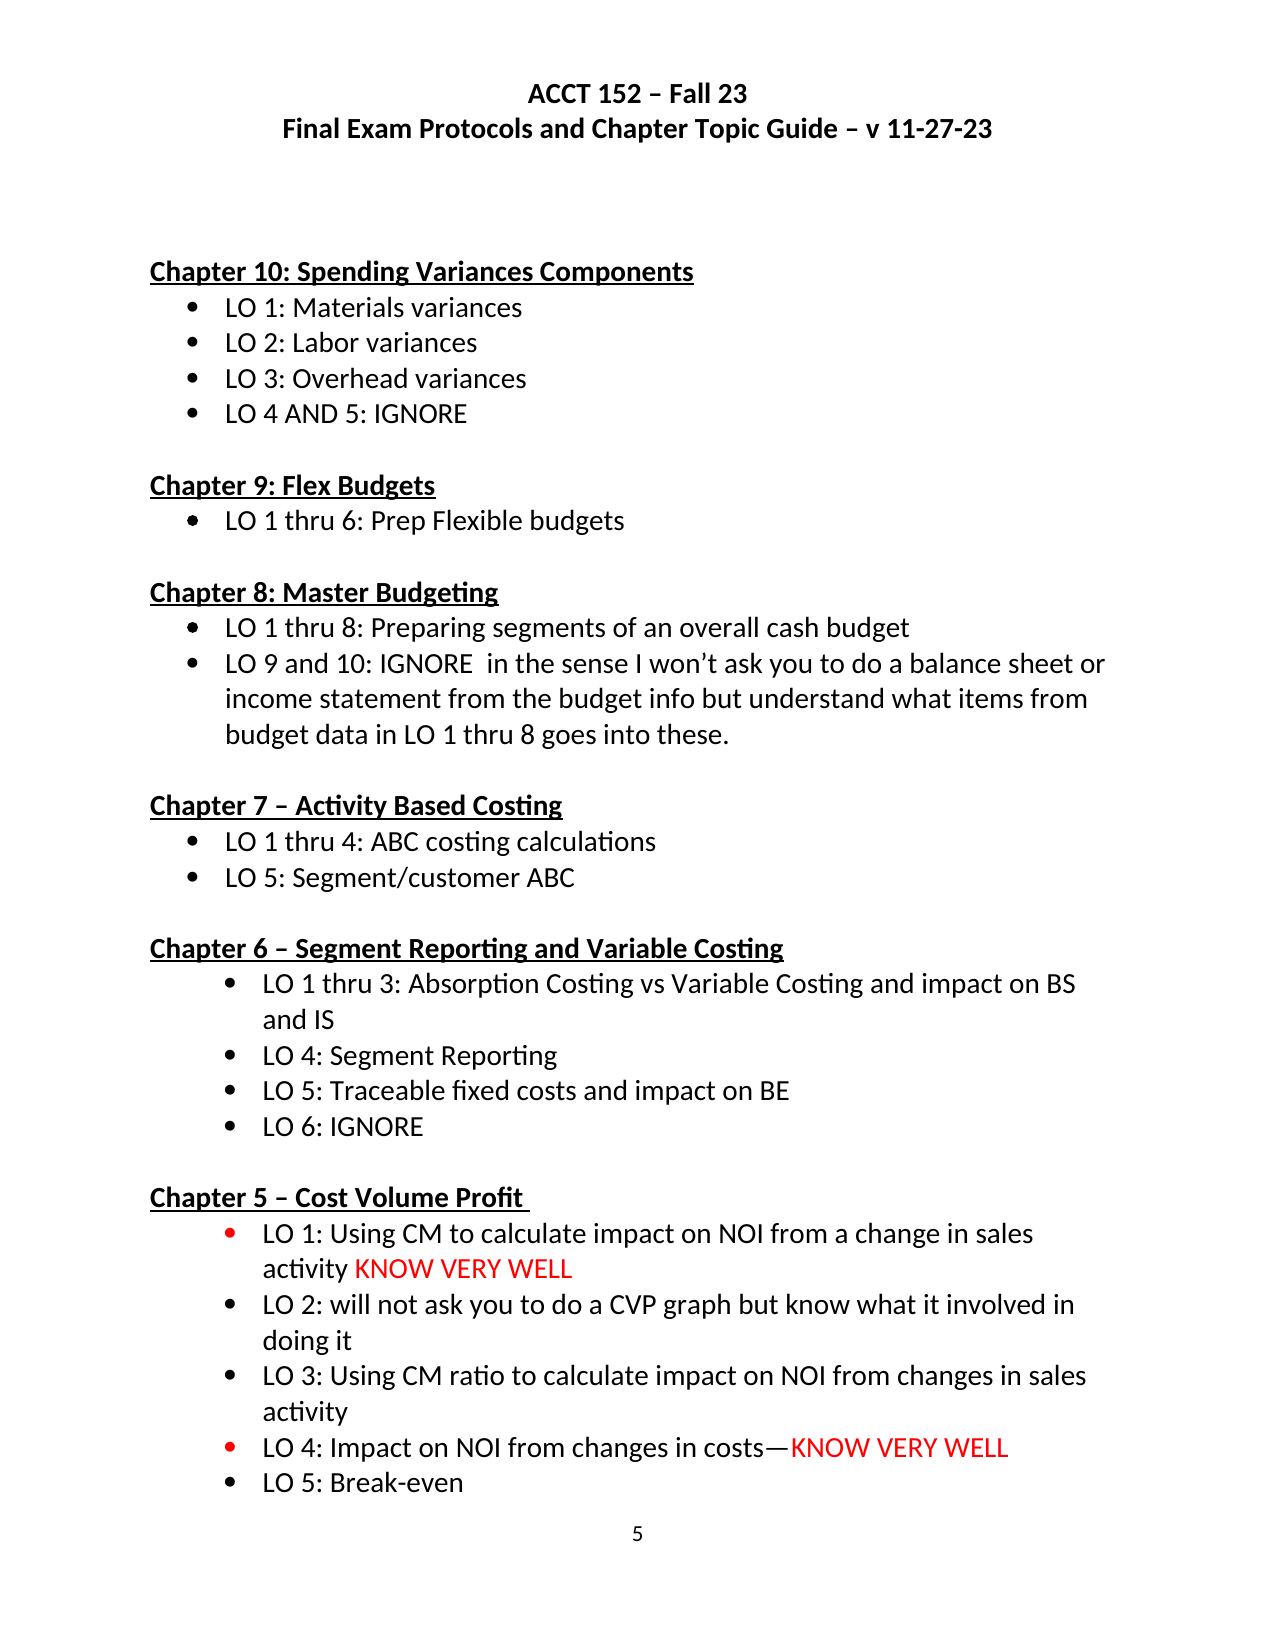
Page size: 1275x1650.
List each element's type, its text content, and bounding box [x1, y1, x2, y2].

list LO 4: Segment Reporting [225, 1037, 1125, 1072]
text Chapter 8: Master Budgeting [150, 574, 1125, 609]
text Chapter 9: Flex Budgets [150, 467, 1125, 502]
list LO 4 AND 5: IGNORE [187, 396, 1125, 431]
list LO 1: Materials variances [187, 289, 1125, 324]
list LO 4: Impact on NOI from changes in costs—KNOW VERY WELL [225, 1429, 1125, 1464]
text Chapter 6 – Segment Reporting and Variable Costing [150, 930, 1125, 966]
list LO 1 thru 4: ABC costing calculations [187, 823, 1125, 859]
list LO 5: Traceable fixed costs and impact on BE [225, 1072, 1125, 1108]
text Chapter 7 – Activity Based Costing [150, 787, 1125, 823]
list LO 1: Using CM to calculate impact on NOI from a change in sales activity KNOW VERY WELL [225, 1215, 1125, 1286]
text Chapter 10: Spending Variances Components [150, 253, 1125, 289]
list LO 5: Break-even [225, 1464, 1125, 1500]
list LO 9 and 10: IGNORE in the sense I won’t ask you to do a balance sheet or income statement from the budget info but understand what items from budget data in LO 1 thru 8 goes into these. [187, 645, 1125, 752]
list LO 5: Segment/customer ABC [187, 859, 1125, 894]
list LO 1 thru 6: Prep Flexible budgets [187, 502, 1125, 538]
list LO 2: will not ask you to do a CVP graph but know what it involved in doing it [225, 1286, 1125, 1357]
text Chapter 5 – Cost Volume Profit [150, 1179, 1125, 1215]
list LO 2: Labor variances [187, 324, 1125, 360]
list LO 3: Overhead variances [187, 360, 1125, 396]
list LO 1 thru 8: Preparing segments of an overall cash budget [187, 609, 1125, 645]
list LO 1 thru 3: Absorption Costing vs Variable Costing and impact on BS and IS [225, 966, 1125, 1037]
list LO 6: IGNORE [225, 1108, 1125, 1144]
list LO 3: Using CM ratio to calculate impact on NOI from changes in sales activity [225, 1357, 1125, 1429]
